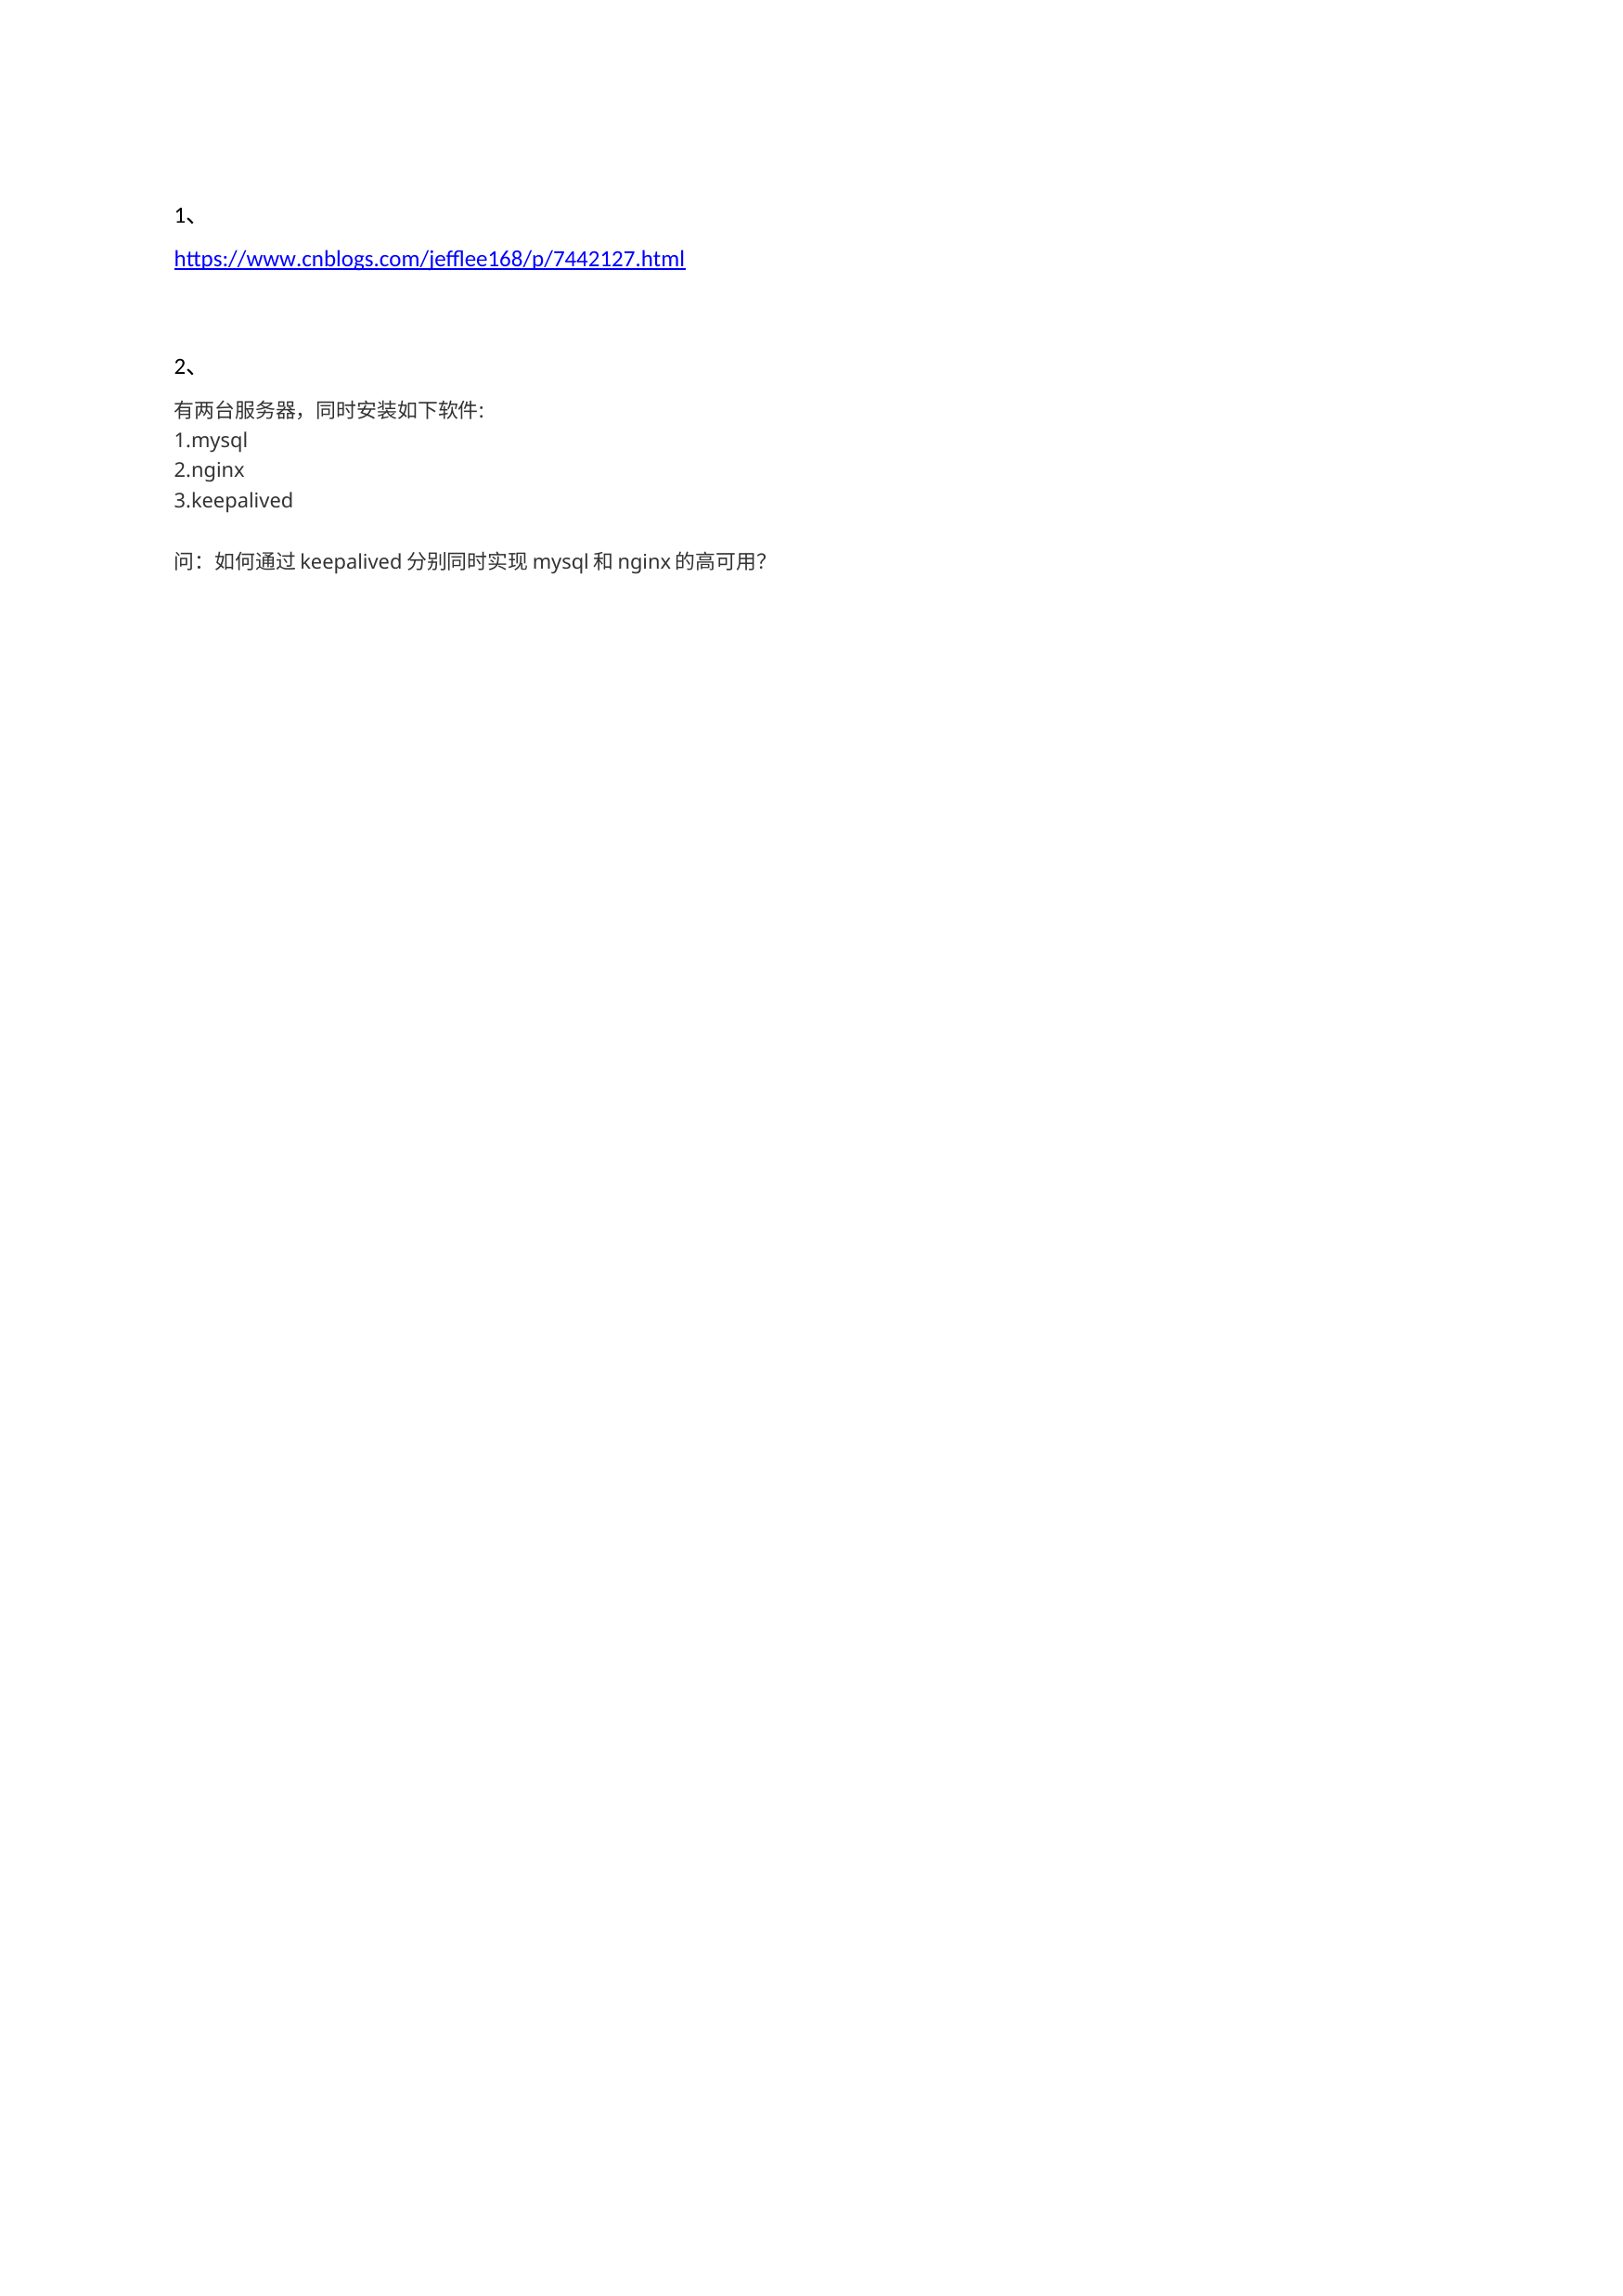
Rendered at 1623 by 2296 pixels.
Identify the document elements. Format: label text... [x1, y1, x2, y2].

text 1、 [174, 183, 1449, 243]
text 问：如何通过keepalived分别同时实现mysql和nginx的高可用？ [617, 545, 1449, 575]
text 有两台服务器，同时安装如下软件: 1.mysql 2.nginx 3.keepalived [174, 394, 1449, 515]
text 2、 [174, 334, 1449, 394]
text https://www.cnblogs.com/jefflee168/p/7442127.html [174, 243, 1449, 274]
